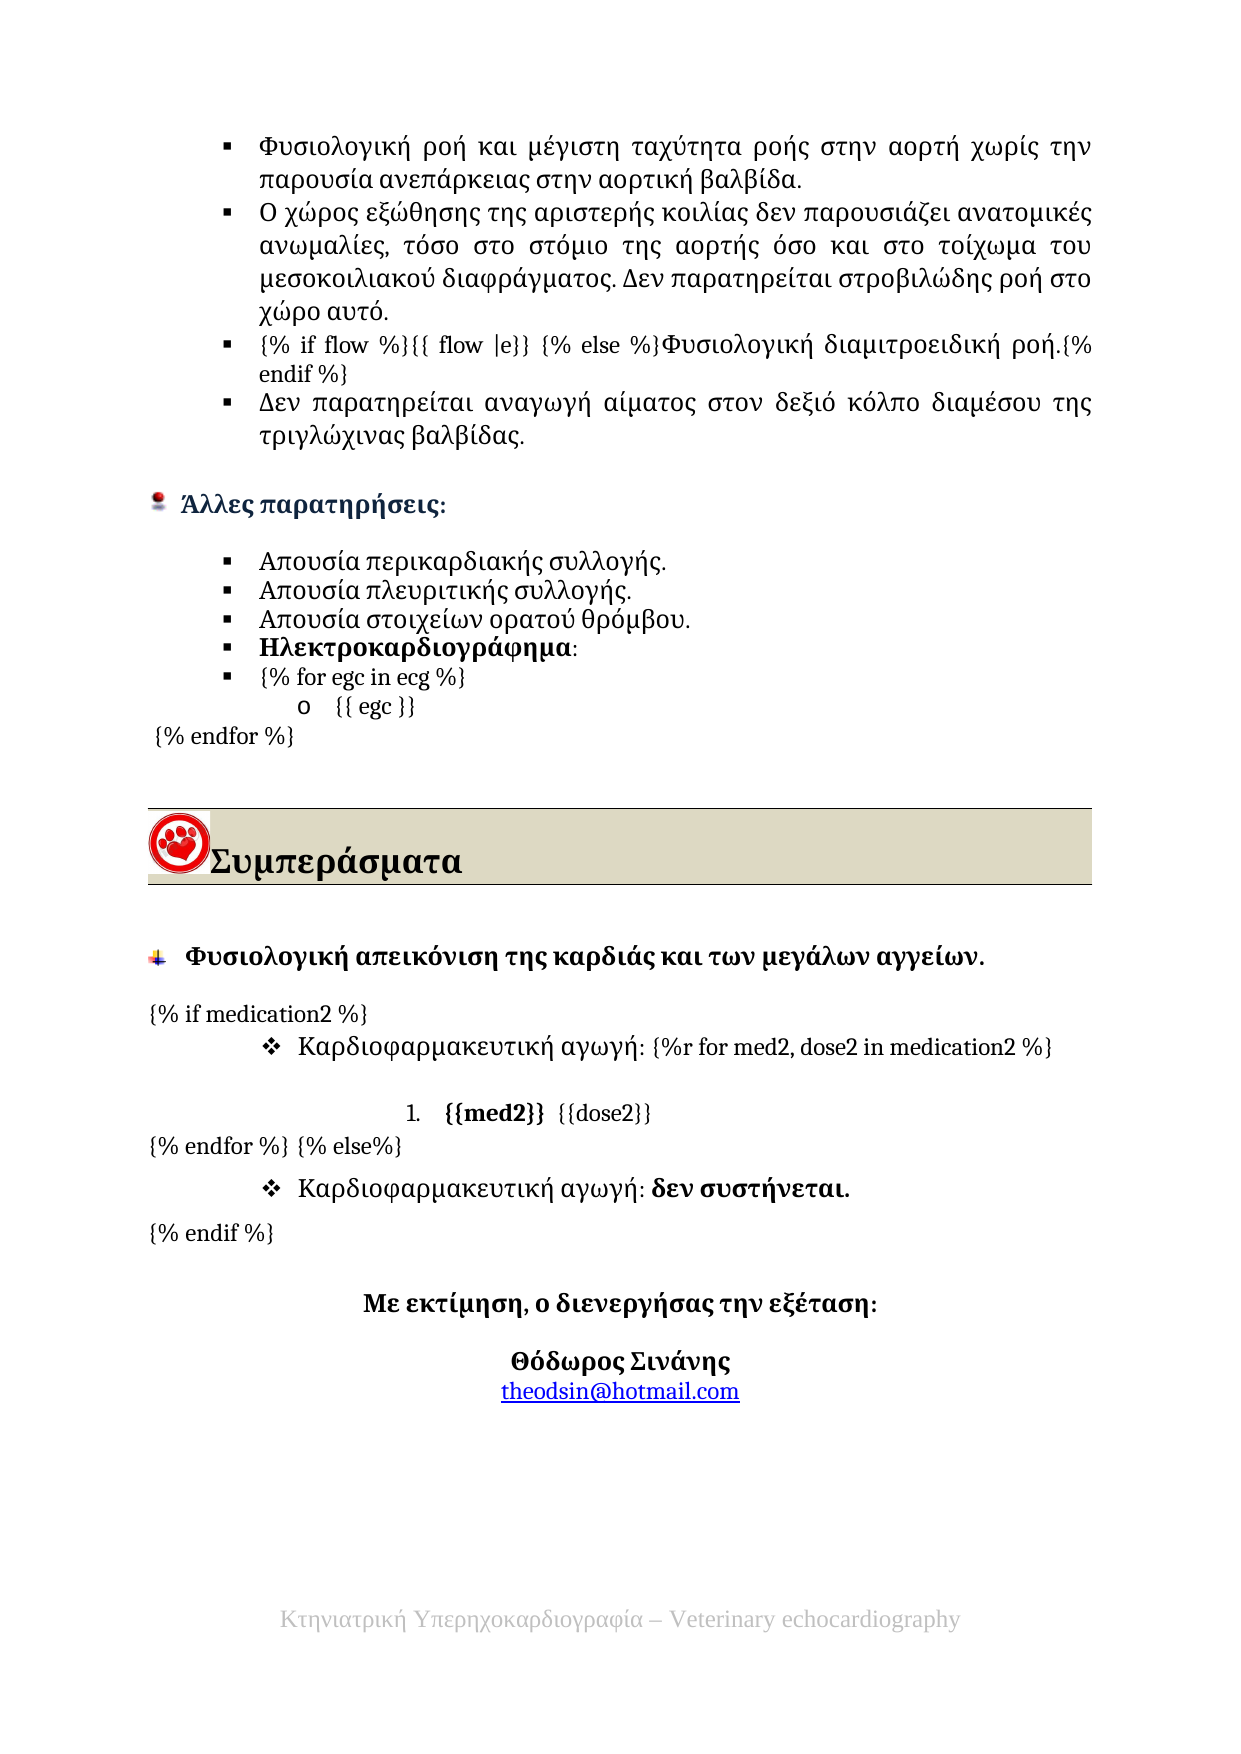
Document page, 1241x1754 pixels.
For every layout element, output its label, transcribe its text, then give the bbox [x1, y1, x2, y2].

list {% if flow %}{{ flow |e}} {% else %}Φυσιολογική διαμιτροειδική ροή.{% endif %} [221, 331, 1092, 388]
list Απουσία περικαρδιακής συλλογής. [221, 548, 1092, 577]
list Ηλεκτροκαρδιογράφημα: [221, 634, 1092, 663]
text Με εκτίμηση, ο διενεργήσας την εξέταση: [148, 1290, 1092, 1319]
text theodsin@hotmail.com [148, 1377, 1092, 1405]
text {% if medication2 %} [148, 1000, 1092, 1029]
picture [148, 948, 166, 966]
subtitle Συμπεράσματα [148, 809, 1092, 884]
list Απουσία πλευριτικής συλλογής. [221, 577, 1092, 606]
picture [147, 483, 170, 513]
list Απουσία στοιχείων ορατού θρόμβου. [221, 606, 1092, 634]
text {% endif %} [148, 1218, 1092, 1247]
list {{ egc }} [296, 692, 1092, 722]
list Φυσιολογική απεικόνιση της καρδιάς και των μεγάλων αγγείων. [148, 943, 1092, 971]
text {% endfor %} [148, 722, 1092, 751]
list Δεν παρατηρείται αναγωγή αίματος στον δεξιό κόλπο διαμέσου της τριγλώχινας βαλβίδας. [221, 388, 1092, 450]
text {% endfor %} {% else%} [148, 1132, 1092, 1161]
list {{med2}} {{dose2}} [406, 1099, 1092, 1128]
text Άλλες παρατηρήσεις: [148, 483, 1092, 519]
list Φυσιολογική ροή και μέγιστη ταχύτητα ροής στην αορτή χωρίς την παρουσία ανεπάρκειας στην αορτική βαλβίδα. [221, 133, 1092, 195]
list Ο χώρος εξώθησης της αριστερής κοιλίας δεν παρουσιάζει ανατομικές ανωμαλίες, τόσο στο στόμιο της αορτής όσο και στο τοίχωμα του μεσοκοιλιακού διαφράγματος. Δεν παρατηρείται στροβιλώδης ροή στο χώρο αυτό. [221, 199, 1092, 327]
picture [147, 811, 211, 874]
text Θόδωρος Σινάνης [148, 1348, 1092, 1377]
list Καρδιοφαρμακευτική αγωγή: {%r for med2, dose2 in medication2 %} [260, 1033, 1092, 1062]
list Καρδιοφαρμακευτική αγωγή: δεν συστήνεται. [260, 1175, 1092, 1204]
list {% for egc in ecg %} [221, 663, 1092, 692]
